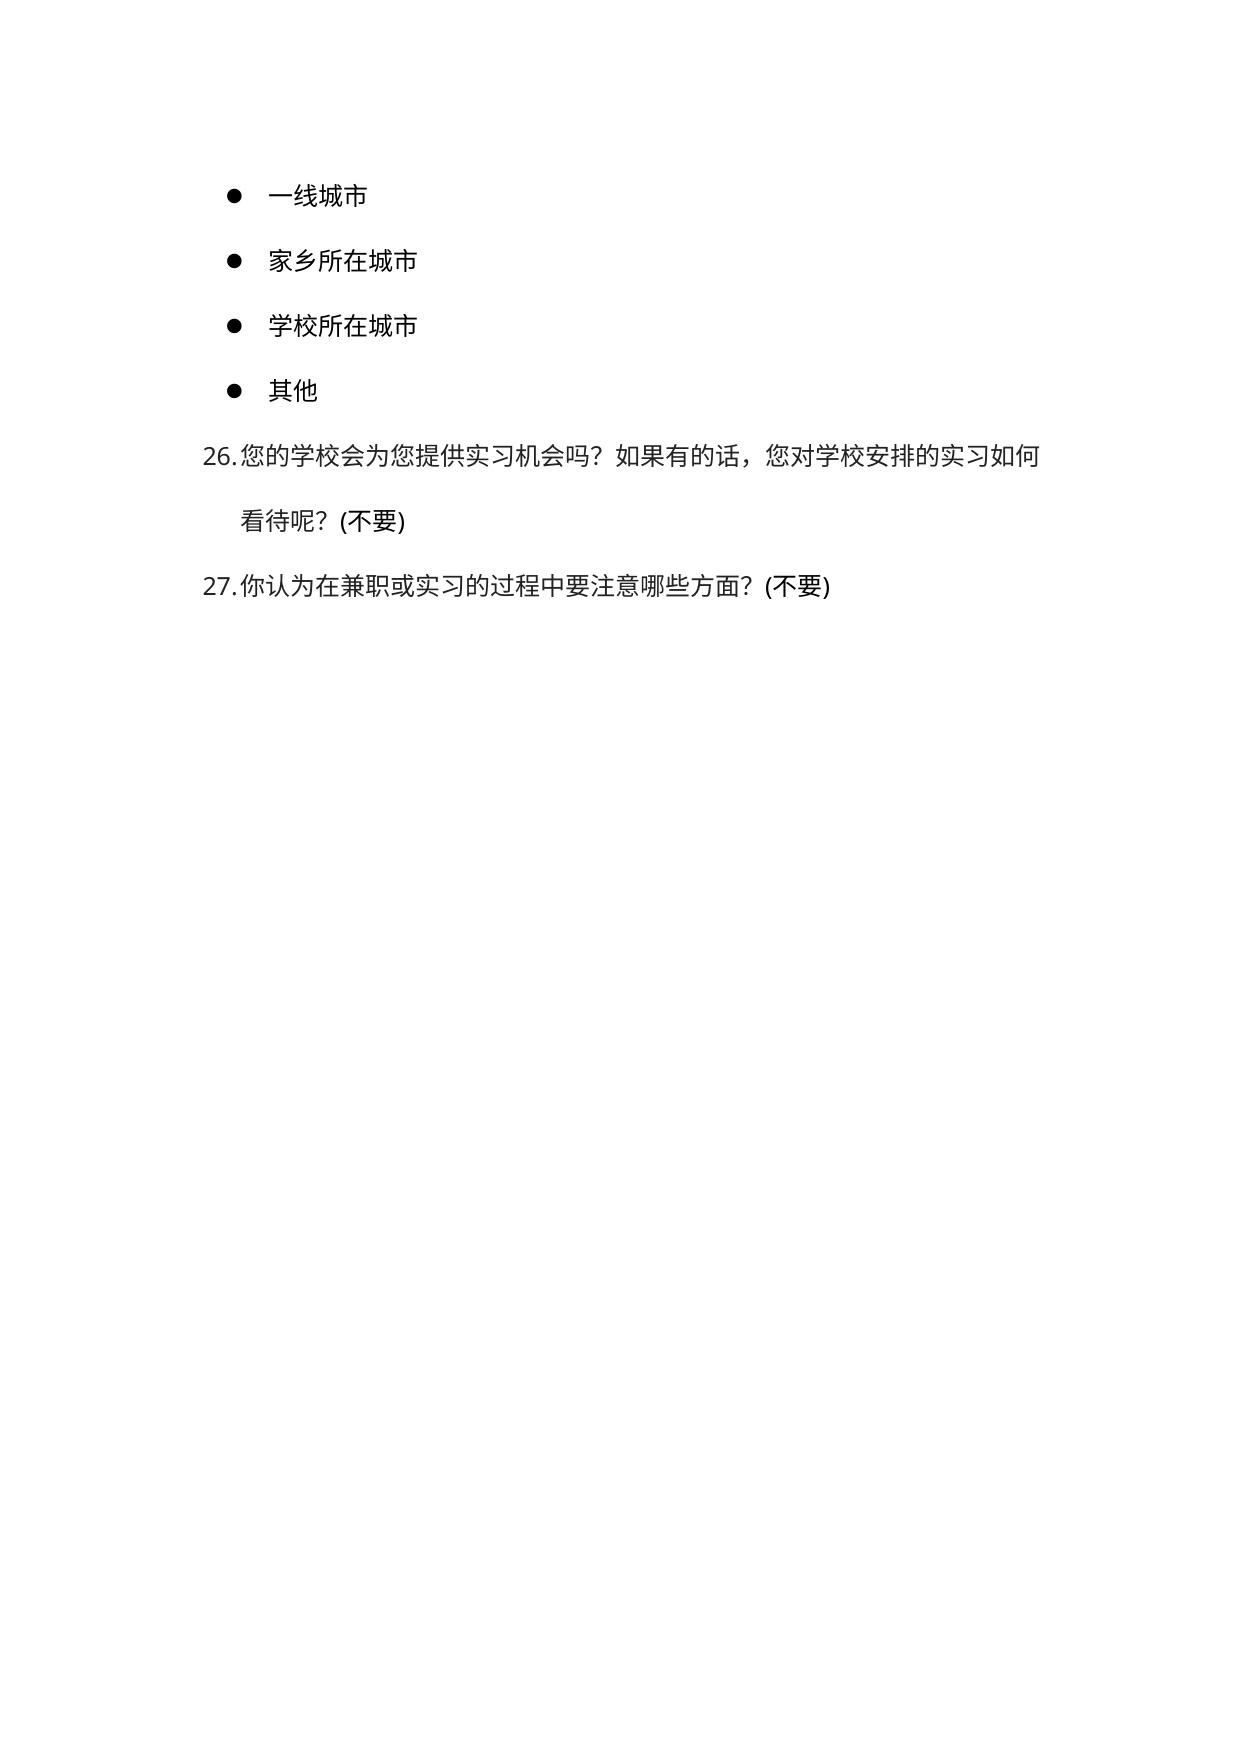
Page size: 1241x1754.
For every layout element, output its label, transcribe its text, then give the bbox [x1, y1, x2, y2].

list 一线城市 [225, 162, 1053, 227]
list 家乡所在城市 [225, 227, 1053, 292]
list 您的学校会为您提供实习机会吗？如果有的话，您对学校安排的实习如何看待呢？(不要) [202, 422, 1053, 552]
list 你认为在兼职或实习的过程中要注意哪些方面？(不要) [202, 552, 1053, 617]
list 学校所在城市 [225, 292, 1053, 357]
list 其他 [225, 357, 1053, 422]
